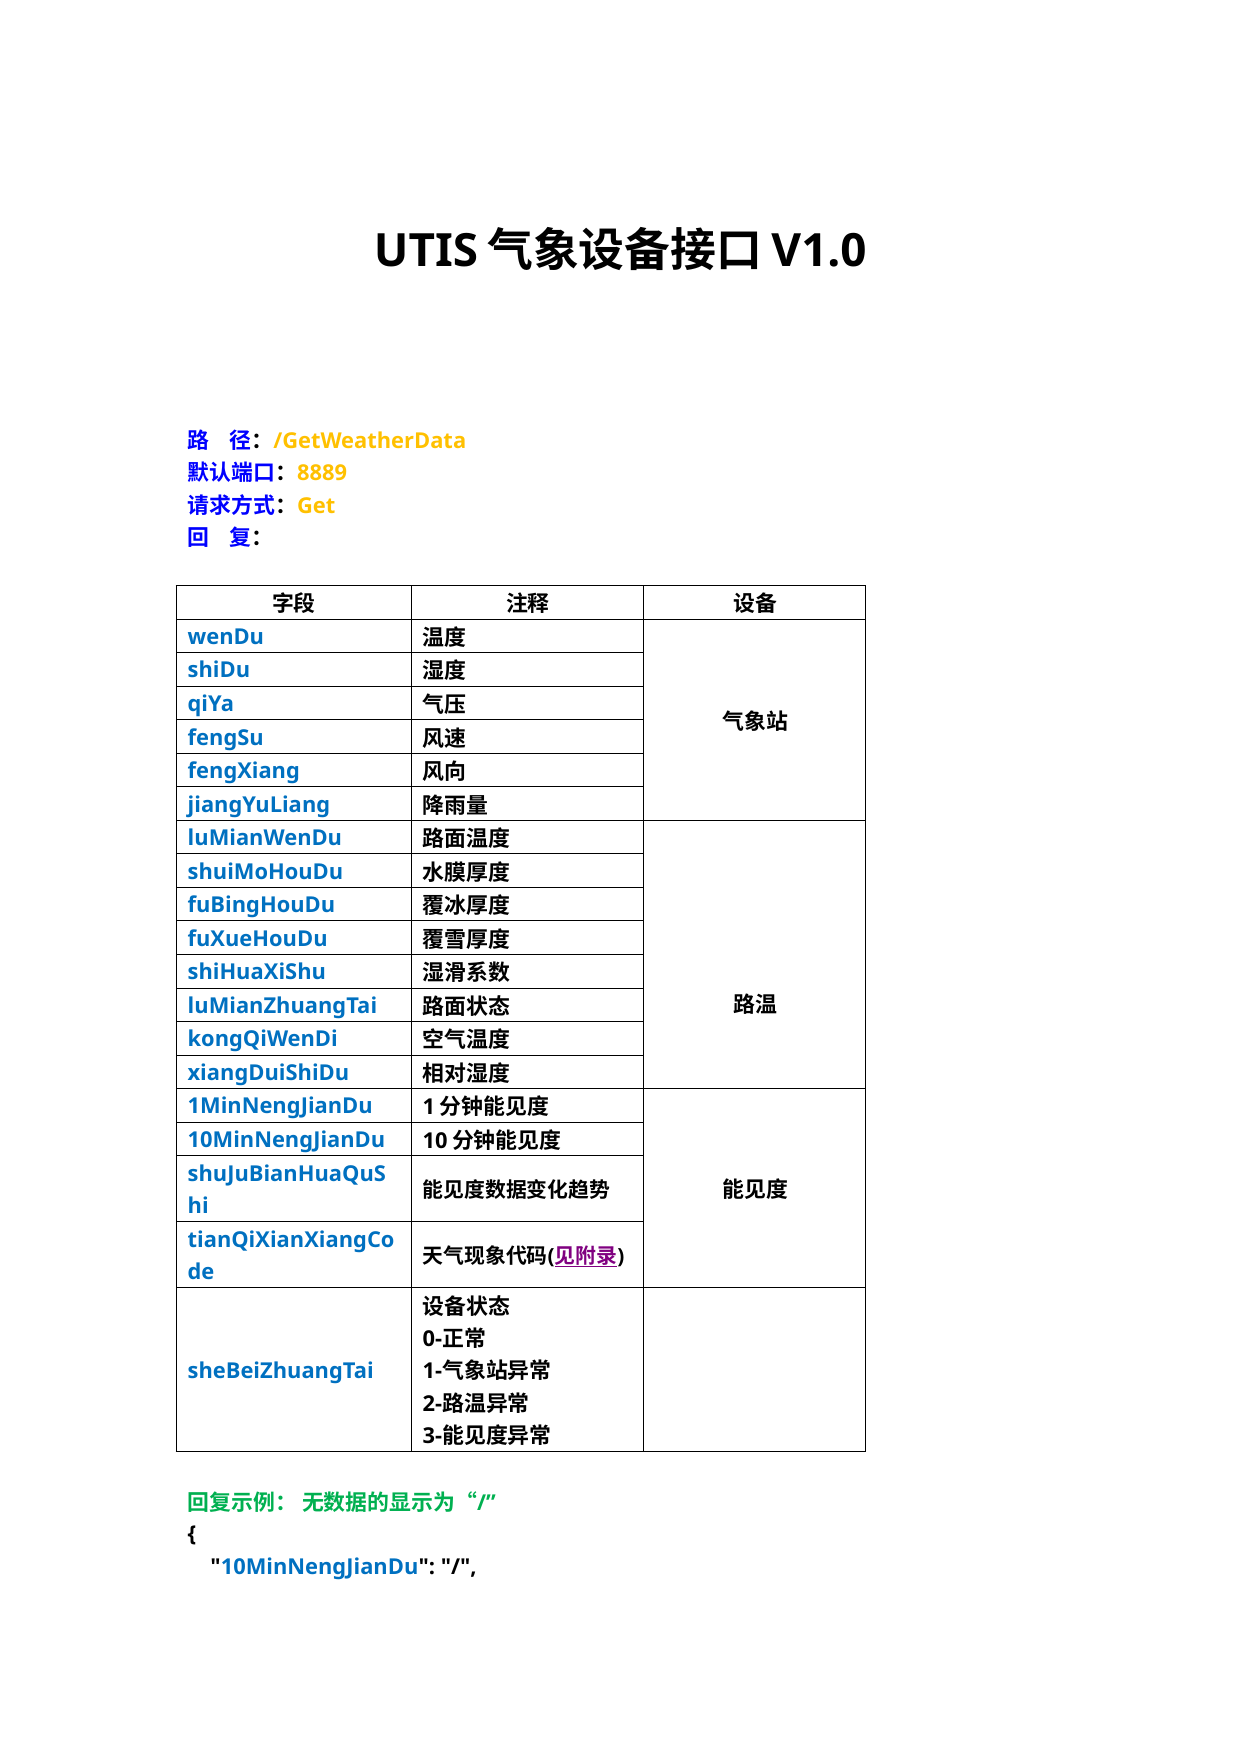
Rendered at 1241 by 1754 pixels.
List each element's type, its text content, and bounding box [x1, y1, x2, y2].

table_cell 覆雪厚度 [412, 921, 643, 954]
table_cell luMianZhuangTai [177, 989, 411, 1021]
table_cell 湿滑系数 [412, 955, 643, 987]
table_cell wenDu [177, 620, 411, 652]
table_cell jiangYuLiang [177, 787, 411, 820]
table_cell tianQiXianXiangCode [177, 1222, 411, 1287]
table_cell kongQiWenDi [177, 1022, 411, 1054]
table_cell qiYa [177, 687, 411, 719]
table_cell 10MinNengJianDu [177, 1123, 411, 1155]
table_cell shuiMoHouDu [177, 854, 411, 887]
table_cell fuBingHouDu [177, 888, 411, 920]
table_cell 路温 [644, 821, 865, 1088]
table_cell fuXueHouDu [177, 921, 411, 954]
table_cell 空气温度 [412, 1022, 643, 1054]
table_header 设备 [644, 586, 865, 618]
table_cell shuJuBianHuaQuShi [177, 1156, 411, 1221]
table_cell [644, 1288, 865, 1451]
table_cell 气压 [412, 687, 643, 719]
table_header 字段 [177, 586, 411, 618]
table_cell xiangDuiShiDu [177, 1056, 411, 1088]
table_cell 路面温度 [412, 821, 643, 853]
table_cell 1分钟能见度 [412, 1089, 643, 1122]
table_cell 气象站 [644, 620, 865, 820]
text 请求方式：Get [187, 487, 1053, 520]
text 回 复： [187, 520, 1053, 552]
table_cell 10分钟能见度 [412, 1123, 643, 1155]
table_cell 天气现象代码(见附录) [412, 1222, 643, 1287]
text 路 径：/GetWeatherData [187, 422, 1053, 455]
table_cell 温度 [412, 620, 643, 652]
text { [187, 1517, 1053, 1549]
text 回复示例： 无数据的显示为“/” [187, 1484, 1053, 1517]
table_cell shiDu [177, 653, 411, 686]
table_cell 路面状态 [412, 989, 643, 1021]
table_cell 能见度 [644, 1089, 865, 1287]
table_cell 能见度数据变化趋势 [412, 1156, 643, 1221]
table_cell 降雨量 [412, 787, 643, 820]
text 默认端口：8889 [187, 455, 1053, 487]
table_cell sheBeiZhuangTai [177, 1288, 411, 1451]
table_cell fengSu [177, 720, 411, 753]
text "10MinNengJianDu": "/", [187, 1549, 1053, 1582]
table_cell 湿度 [412, 653, 643, 686]
table_cell 1MinNengJianDu [177, 1089, 411, 1122]
table_cell 设备状态 正常 气象站异常 2-路温异常 3-能见度异常 [412, 1288, 643, 1451]
table_cell 水膜厚度 [412, 854, 643, 887]
table_cell shiHuaXiShu [177, 955, 411, 987]
table_cell luMianWenDu [177, 821, 411, 853]
table_cell 风向 [412, 754, 643, 786]
table_cell 风速 [412, 720, 643, 753]
table_cell 相对湿度 [412, 1056, 643, 1088]
table_header 注释 [412, 586, 643, 618]
subtitle UTIS气象设备接口V1.0 [187, 197, 1053, 295]
table_cell fengXiang [177, 754, 411, 786]
table_cell 覆冰厚度 [412, 888, 643, 920]
